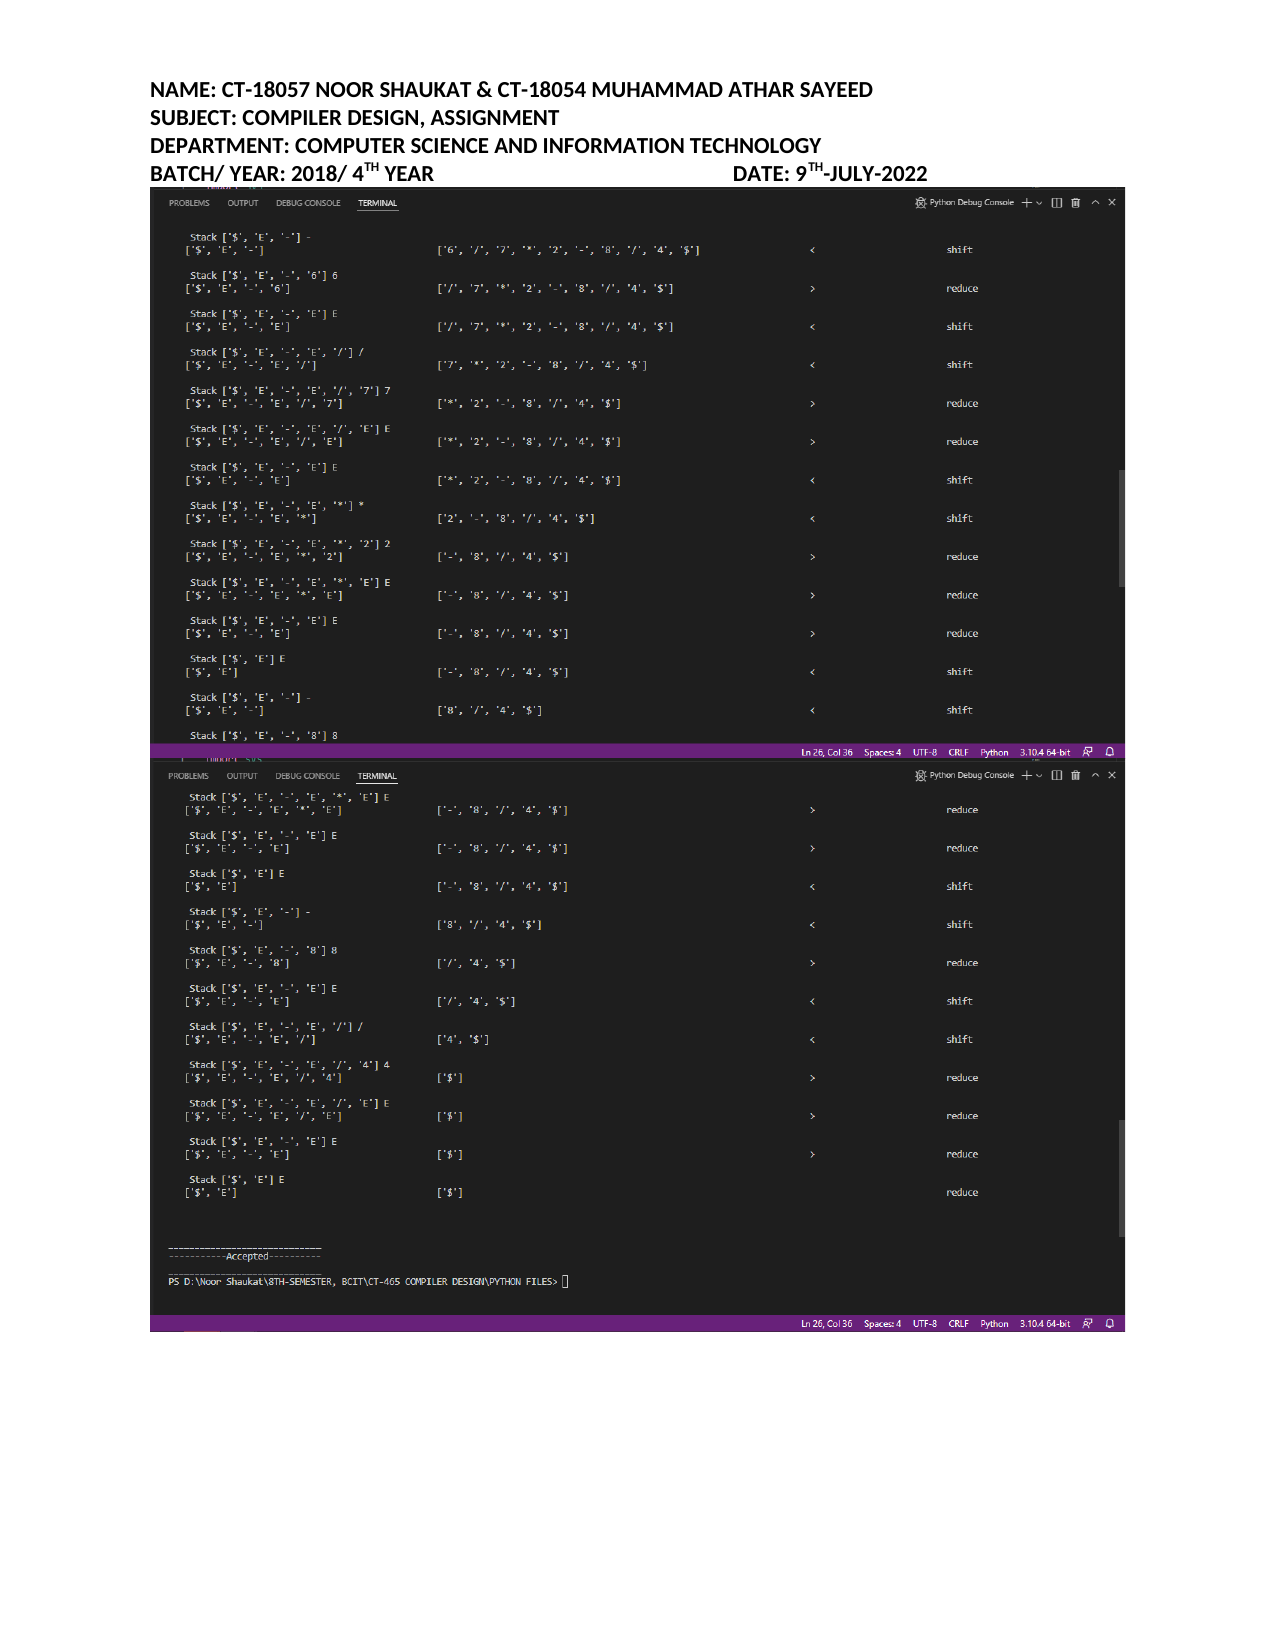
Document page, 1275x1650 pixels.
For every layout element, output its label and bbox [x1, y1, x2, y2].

picture [150, 187, 1125, 1332]
